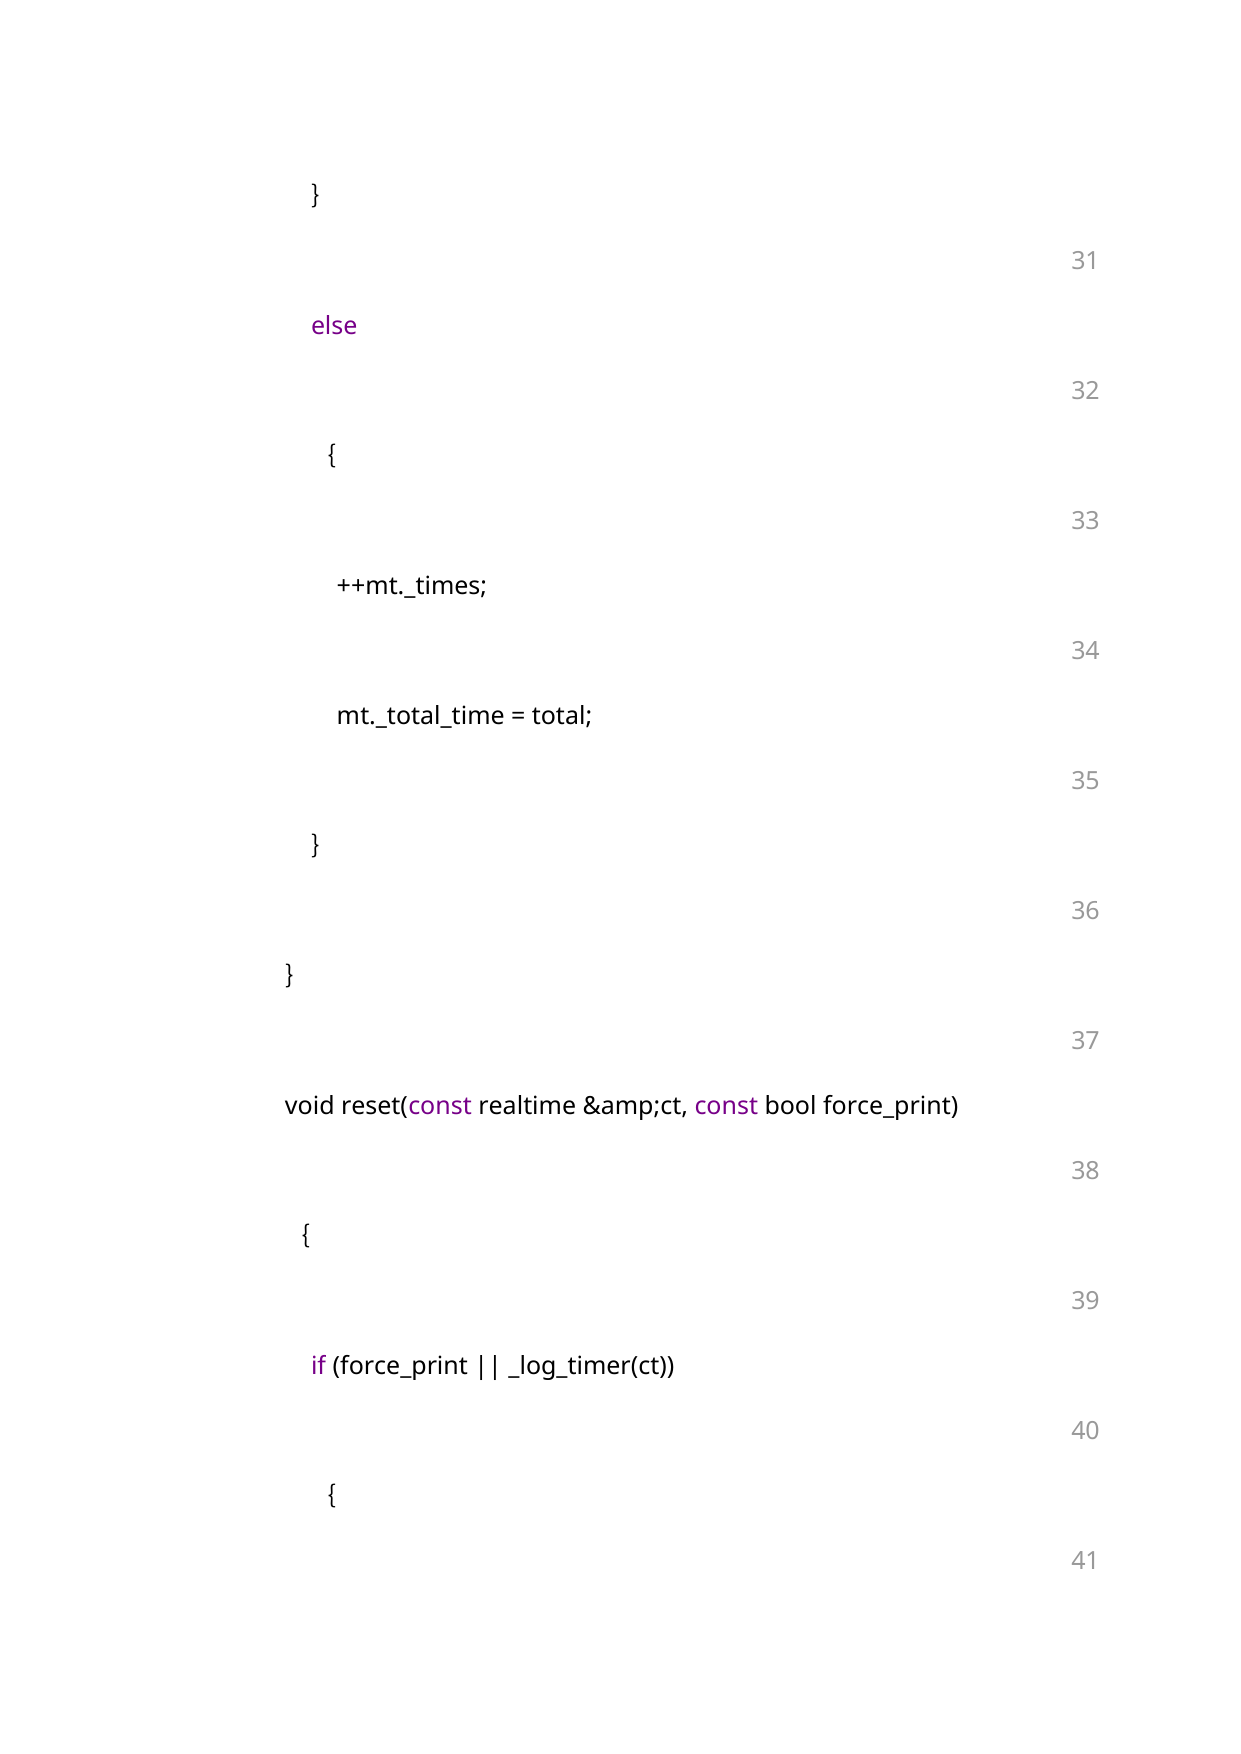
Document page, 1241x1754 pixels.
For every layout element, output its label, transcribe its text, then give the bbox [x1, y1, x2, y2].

text ｛ [233, 422, 1099, 487]
text 36 [233, 877, 1099, 942]
text 40 [233, 1397, 1099, 1462]
text 32 [233, 357, 1099, 422]
text void reset(const realtime &amp;ct, const bool force_print) [233, 1072, 1099, 1137]
text ｝ [233, 812, 1099, 877]
text 37 [233, 1007, 1099, 1072]
text if (force_print || _log_timer(ct)) [233, 1332, 1099, 1397]
text 39 [233, 1267, 1099, 1332]
text 38 [233, 1137, 1099, 1202]
text 34 [233, 617, 1099, 682]
text 33 [233, 487, 1099, 552]
text mt._total_time = total; [233, 682, 1099, 747]
text ｛ [233, 1202, 1099, 1267]
text 35 [233, 747, 1099, 812]
text ｝ [233, 942, 1099, 1007]
text ｛ [233, 1462, 1099, 1527]
text 41 [233, 1527, 1099, 1592]
text else [233, 292, 1099, 357]
text 31 [233, 227, 1099, 292]
text ｝ [233, 162, 1099, 227]
text ++mt._times; [233, 552, 1099, 617]
